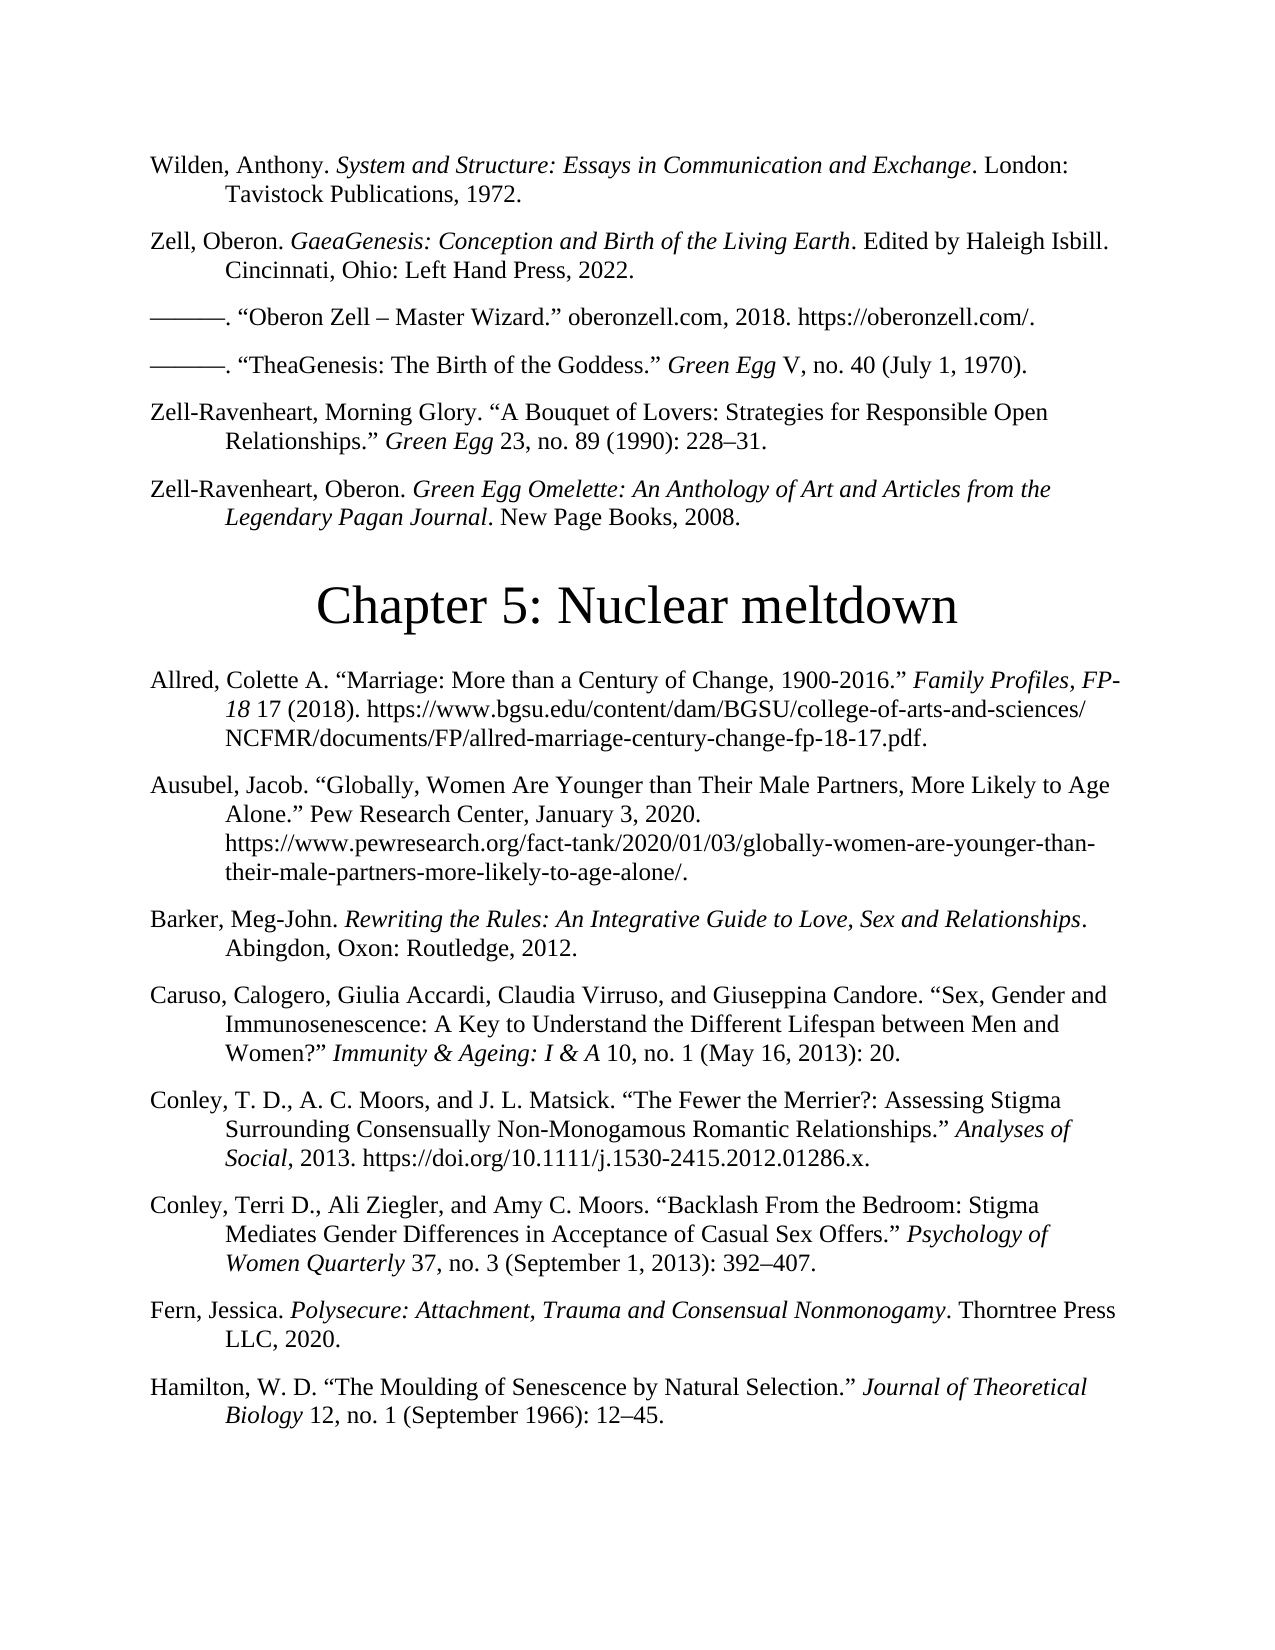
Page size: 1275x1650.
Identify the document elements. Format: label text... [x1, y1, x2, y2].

text Wilden, Anthony. System and Structure: Essays in Communication and Exchange. London: Tavistock Publications, 1972. [150, 150, 1125, 207]
text Allred, Colette A. “Marriage: More than a Century of Change, 1900-2016.” Family Profiles, FP-18 17 (2018). https://www.bgsu.edu/content/dam/BGSU/college-of-arts-and-sciences/NCFMR/documents/FP/allred-marriage-century-change-fp-18-17.pdf. [150, 665, 1125, 752]
text Hamilton, W. D. “The Moulding of Senescence by Natural Selection.” Journal of Theoretical Biology 12, no. 1 (September 1966): 12–45. [150, 1372, 1125, 1429]
text Caruso, Calogero, Giulia Accardi, Claudia Virruso, and Giuseppina Candore. “Sex, Gender and Immunosenescence: A Key to Understand the Different Lifespan between Men and Women?” Immunity & Ageing: I & A 10, no. 1 (May 16, 2013): 20. [150, 980, 1125, 1067]
text Fern, Jessica. Polysecure: Attachment, Trauma and Consensual Nonmonogamy. Thorntree Press LLC, 2020. [150, 1295, 1125, 1353]
text Conley, Terri D., Ali Ziegler, and Amy C. Moors. “Backlash From the Bedroom: Stigma Mediates Gender Differences in Acceptance of Casual Sex Offers.” Psychology of Women Quarterly 37, no. 3 (September 1, 2013): 392–407. [150, 1190, 1125, 1277]
text Zell-Ravenheart, Oberon. Green Egg Omelette: An Anthology of Art and Articles from the Legendary Pagan Journal. New Page Books, 2008. [150, 474, 1125, 531]
text Barker, Meg-John. Rewriting the Rules: An Integrative Guide to Love, Sex and Relationships. Abingdon, Oxon: Routledge, 2012. [150, 904, 1125, 962]
text ———. “TheaGenesis: The Birth of the Goddess.” Green Egg V, no. 40 (July 1, 1970). [150, 350, 1125, 379]
subtitle Chapter 5: Nuclear meltdown [150, 573, 1125, 635]
text Conley, T. D., A. C. Moors, and J. L. Matsick. “The Fewer the Merrier?: Assessing Stigma Surrounding Consensually Non-Monogamous Romantic Relationships.” Analyses of Social, 2013. https://doi.org/10.1111/j.1530-2415.2012.01286.x. [150, 1085, 1125, 1172]
text Ausubel, Jacob. “Globally, Women Are Younger than Their Male Partners, More Likely to Age Alone.” Pew Research Center, January 3, 2020. https://www.pewresearch.org/fact-tank/2020/01/03/globally-women-are-younger-than-their-male-partners-more-likely-to-age-alone/. [150, 770, 1125, 885]
text Zell-Ravenheart, Morning Glory. “A Bouquet of Lovers: Strategies for Responsible Open Relationships.” Green Egg 23, no. 89 (1990): 228–31. [150, 397, 1125, 455]
text ———. “Oberon Zell – Master Wizard.” oberonzell.com, 2018. https://oberonzell.com/. [150, 302, 1125, 331]
text Zell, Oberon. GaeaGenesis: Conception and Birth of the Living Earth. Edited by Haleigh Isbill. Cincinnati, Ohio: Left Hand Press, 2022. [150, 226, 1125, 284]
